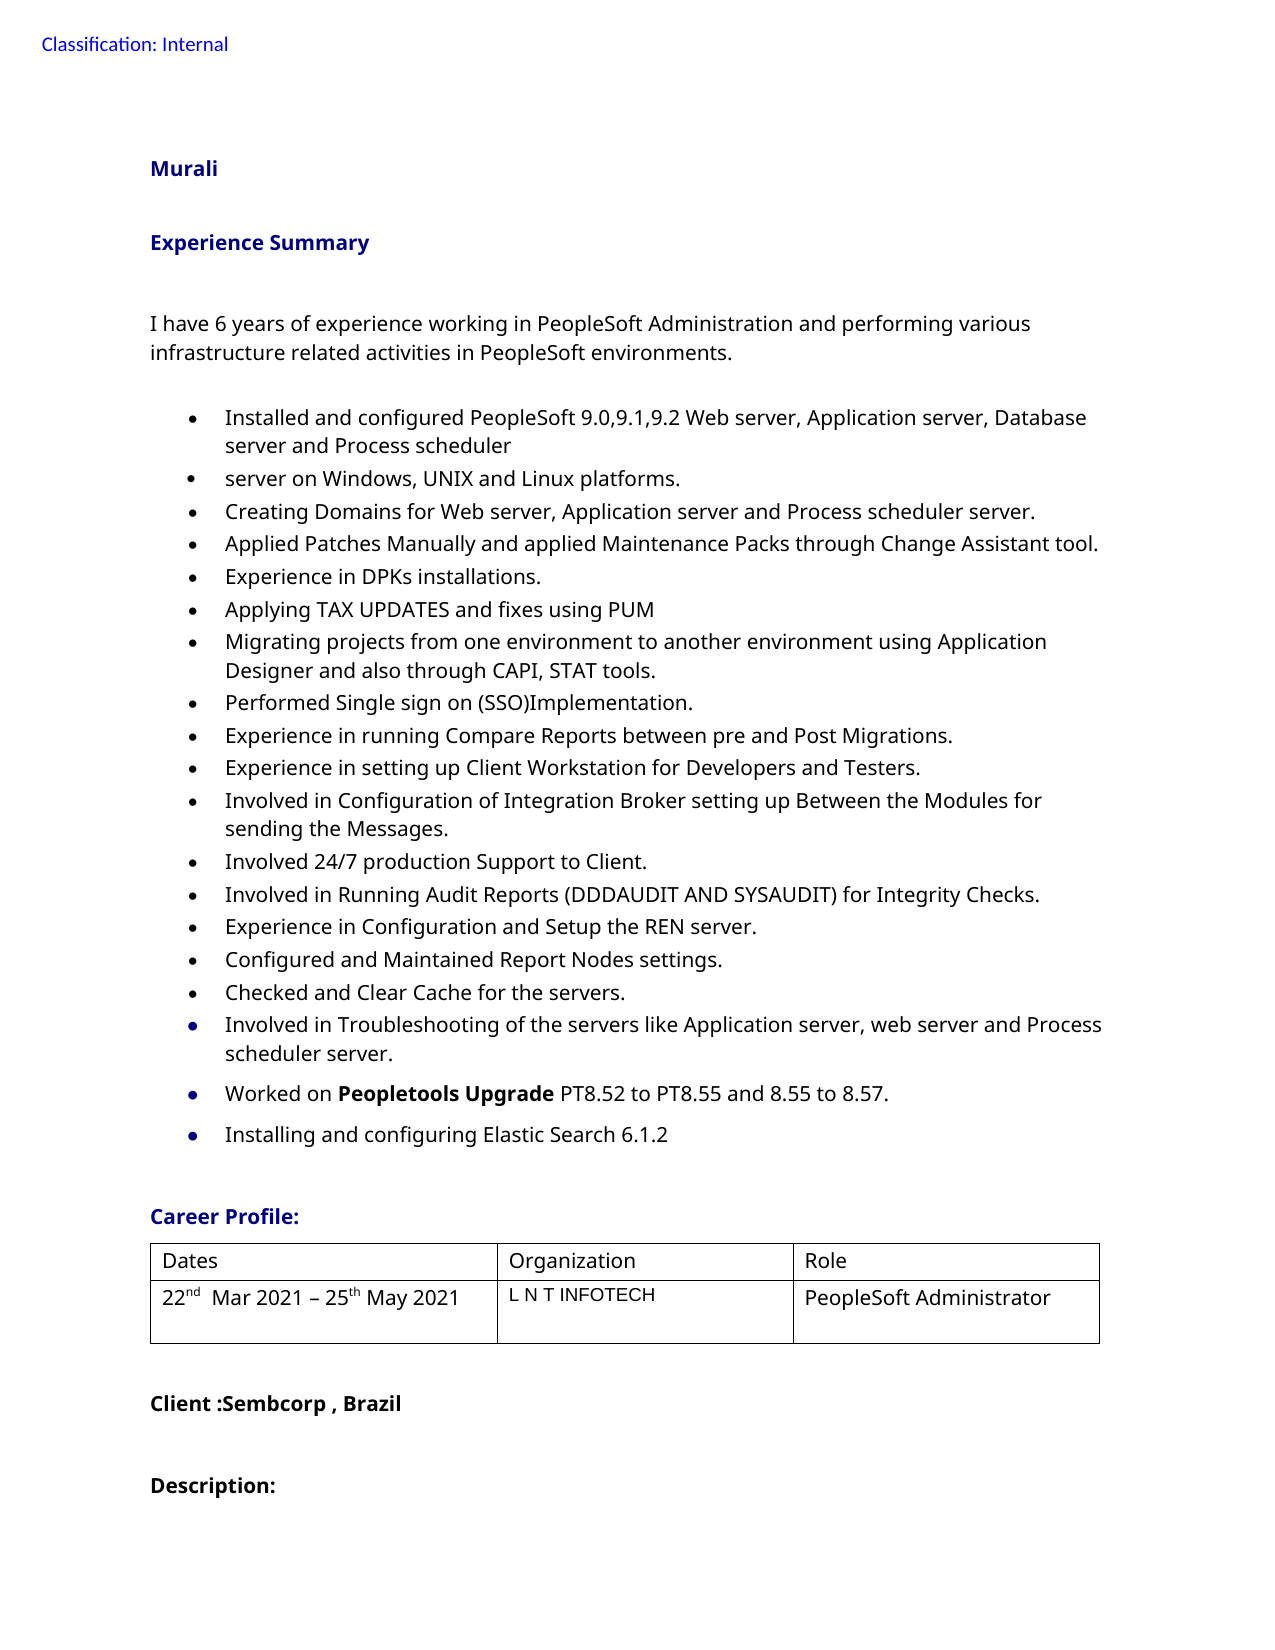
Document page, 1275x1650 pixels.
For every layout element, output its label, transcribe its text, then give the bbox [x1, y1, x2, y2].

list Migrating projects from one environment to another environment using Application Designer and also through CAPI, STAT tools. [187, 627, 1125, 684]
list Applied Patches Manually and applied Maintenance Packs through Change Assistant tool. [187, 529, 1125, 558]
table_cell 22nd Mar 2021 – 25th May 2021 [151, 1281, 497, 1343]
list Installing and configuring Elastic Search 6.1.2 [187, 1121, 1125, 1149]
table_header Organization [498, 1244, 793, 1280]
text Client :Sembcorp , Brazil [150, 1389, 1125, 1418]
list Involved in Running Audit Reports (DDDAUDIT AND SYSAUDIT) for Integrity Checks. [187, 880, 1125, 908]
table_header Role [794, 1244, 1099, 1280]
table_cell L N T INFOTECH [498, 1281, 793, 1343]
text Description: [150, 1471, 1125, 1500]
list Experience in DPKs installations. [187, 562, 1125, 591]
list Installed and configured PeopleSoft 9.0,9.1,9.2 Web server, Application server, Database server and Process scheduler [187, 403, 1125, 460]
list Experience in setting up Client Workstation for Developers and Testers. [187, 753, 1125, 782]
list Involved in Troubleshooting of the servers like Application server, web server and Process scheduler server. [187, 1010, 1125, 1067]
list Checked and Clear Cache for the servers. [187, 978, 1125, 1006]
list Configured and Maintained Report Nodes settings. [187, 945, 1125, 973]
list Experience in Configuration and Setup the REN server. [187, 912, 1125, 941]
list Involved 24/7 production Support to Client. [187, 847, 1125, 876]
text I have 6 years of experience working in PeopleSoft Administration and performing various infrastructure related activities in PeopleSoft environments. [150, 309, 1125, 366]
text Experience Summary [150, 228, 1125, 256]
table_header Dates [151, 1244, 497, 1280]
list Applying TAX UPDATES and fixes using PUM [187, 595, 1125, 623]
list Experience in running Compare Reports between pre and Post Migrations. [187, 721, 1125, 749]
text Murali [150, 154, 1125, 183]
list Worked on Peopletools Upgrade PT8.52 to PT8.55 and 8.55 to 8.57. [187, 1079, 1125, 1108]
table_cell PeopleSoft Administrator [794, 1281, 1099, 1343]
list Creating Domains for Web server, Application server and Process scheduler server. [187, 497, 1125, 525]
list Performed Single sign on (SSO)Implementation. [187, 688, 1125, 717]
text Career Profile: [150, 1202, 1125, 1231]
list server on Windows, UNIX and Linux platforms. [187, 464, 1125, 493]
list Involved in Configuration of Integration Broker setting up Between the Modules for sending the Messages. [187, 786, 1125, 843]
